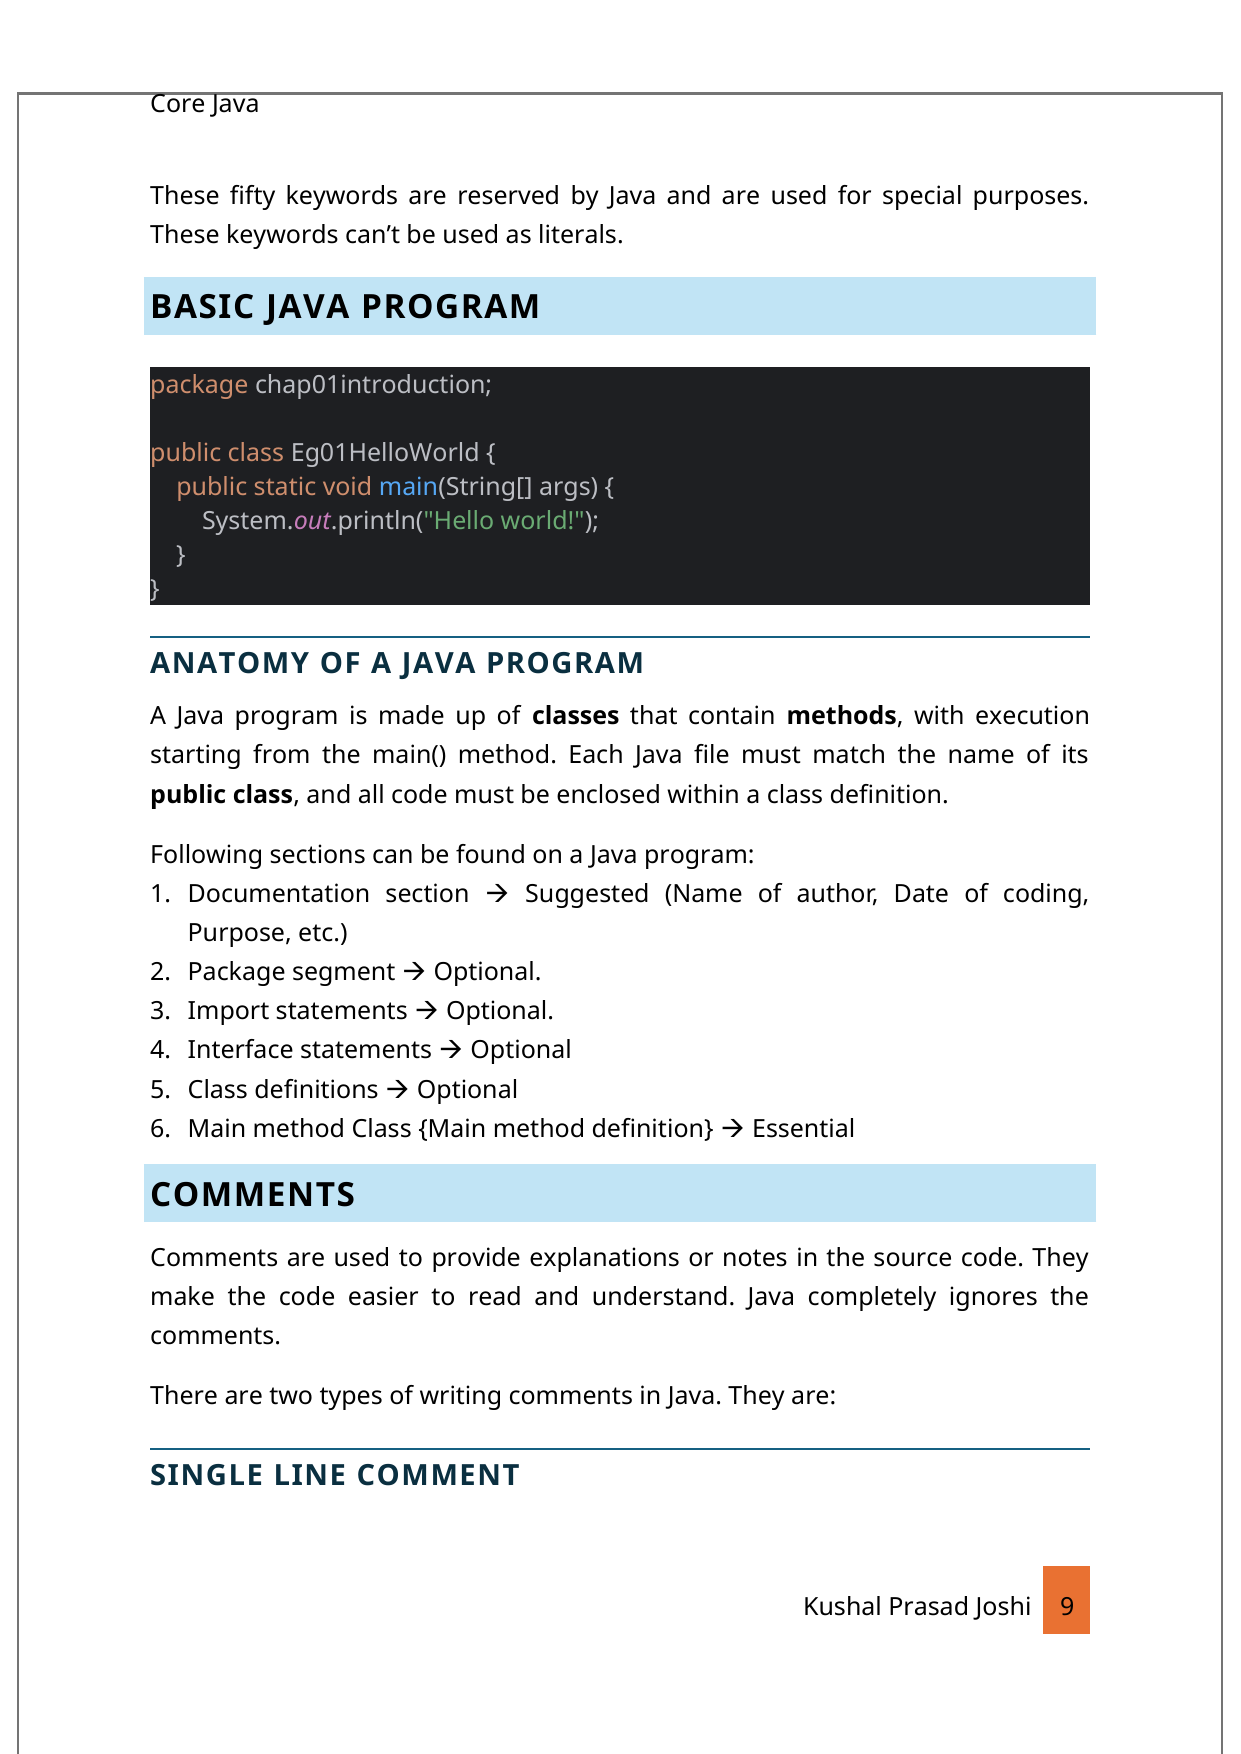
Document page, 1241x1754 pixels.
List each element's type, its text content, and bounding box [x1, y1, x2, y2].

subtitle Basic Java Program [150, 283, 1090, 328]
list Main method Class {Main method definition} Essential [150, 1111, 1090, 1144]
list Interface statements Optional [150, 1032, 1090, 1066]
list Documentation section Suggested (Name of author, Date of coding, Purpose, etc.) [150, 876, 1090, 949]
text package chap01introduction; public class Eg01HelloWorld { public static void main(String[] args) { System.out.println("Hello world!"); } } [150, 367, 1090, 605]
subtitle Anatomy of a Java Program [150, 638, 1090, 682]
list Class definitions Optional [150, 1071, 1090, 1105]
list Import statements Optional. [150, 993, 1090, 1027]
list Package segment Optional. [150, 954, 1090, 988]
text A Java program is made up of classes that contain methods, with execution starting from the main() method. Each Java file must match the name of its public class, and all code must be enclosed within a class definition. [150, 698, 1090, 810]
text Comments are used to provide explanations or notes in the source code. They make the code easier to read and understand. Java completely ignores the comments. [150, 1239, 1090, 1352]
text There are two types of writing comments in Java. They are: [150, 1378, 1090, 1412]
text Following sections can be found on a Java program: [150, 836, 1090, 870]
subtitle Single Line Comment [150, 1450, 1090, 1493]
subtitle Comments [150, 1171, 1090, 1216]
text These fifty keywords are reserved by Java and are used for special purposes. These keywords can’t be used as literals. [150, 178, 1090, 251]
